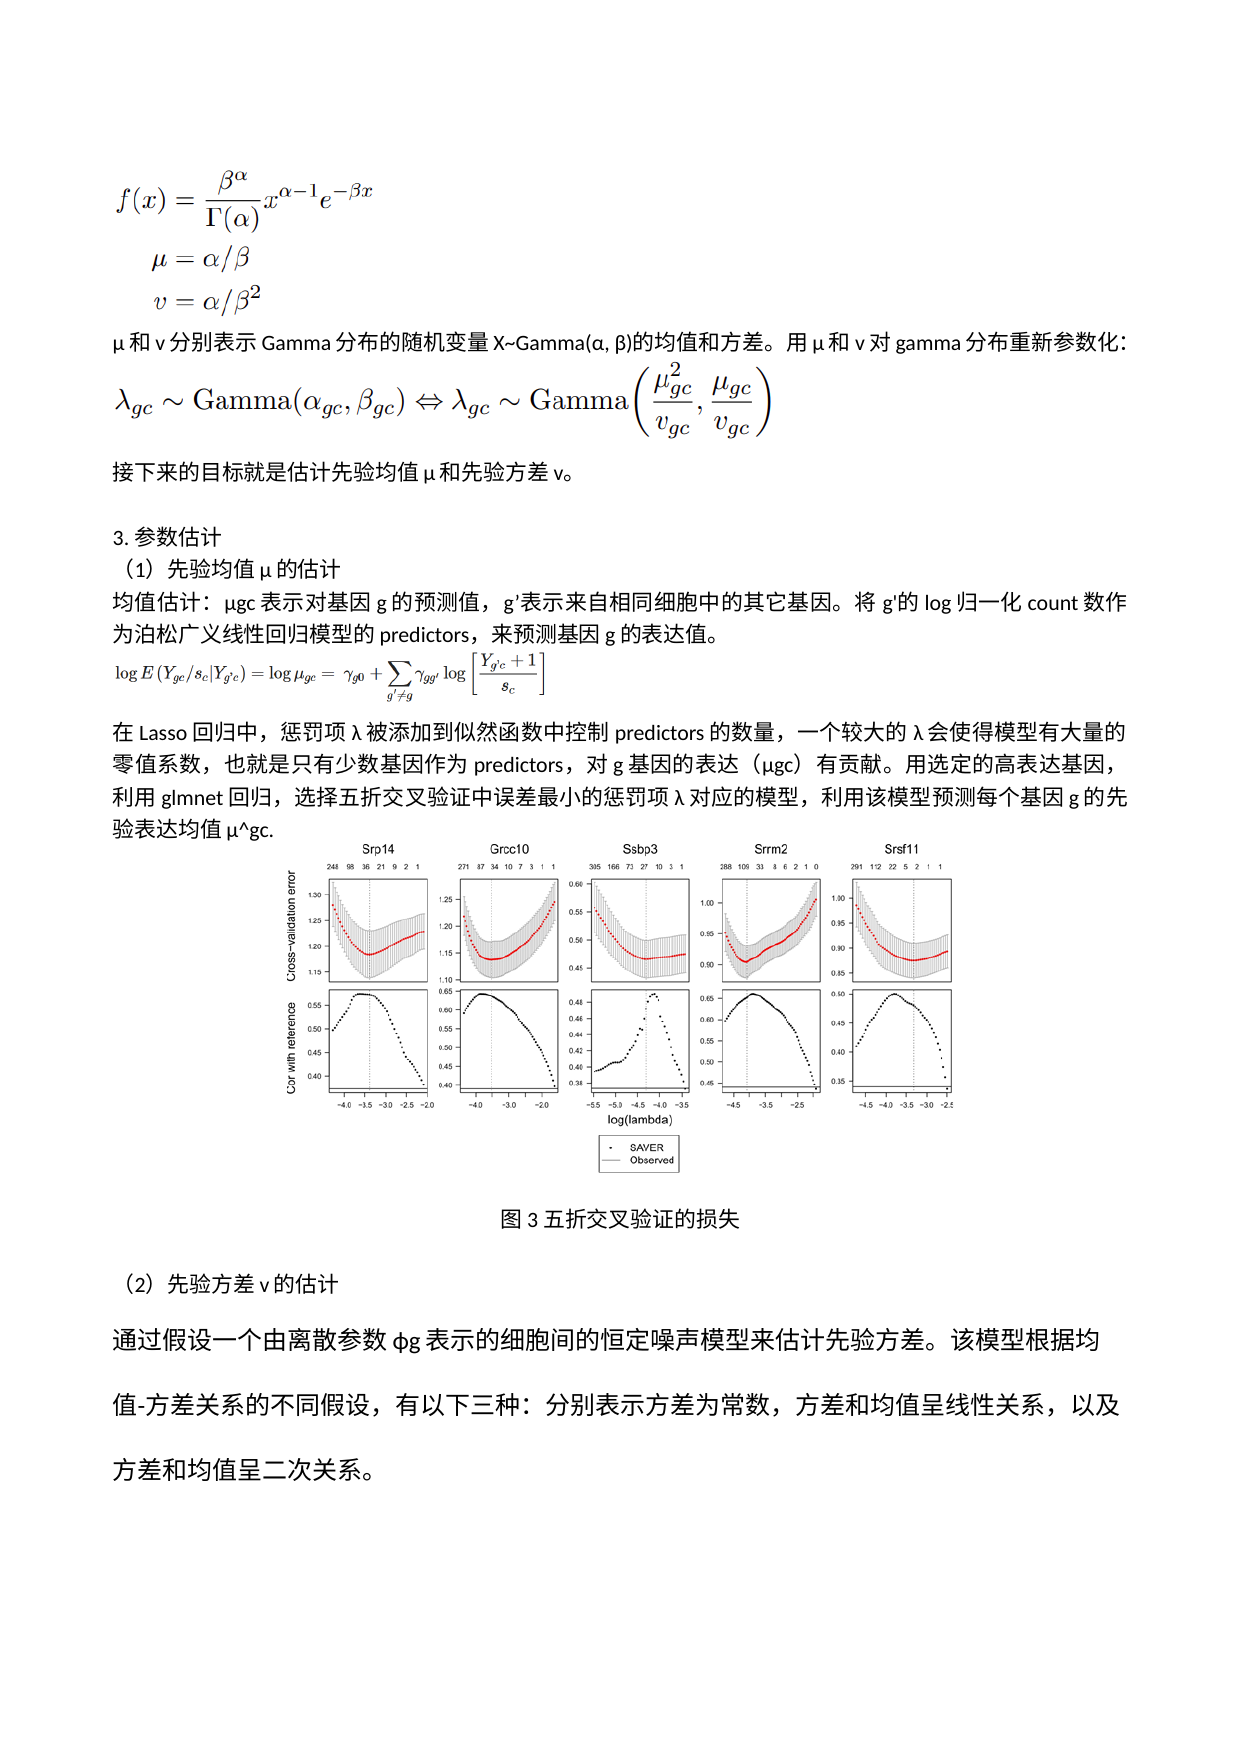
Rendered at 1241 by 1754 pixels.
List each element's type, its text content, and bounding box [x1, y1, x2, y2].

picture [287, 844, 954, 1173]
picture [112, 649, 547, 704]
list 均值估计：μgc表示对基因g的预测值，g’表示来自相同细胞中的其它基因。将g'的log归一化count数作为泊松广义线性回归模型的predictors，来预测基因g的表达值。 [112, 584, 1128, 649]
picture [112, 357, 776, 441]
list 在Lasso回归中，惩罚项λ被添加到似然函数中控制predictors的数量，一个较大的λ会使得模型有大量的零值系数，也就是只有少数基因作为predictors，对g基因的表达（μgc）有贡献。用选定的高表达基因，利用glmnet回归，选择五折交叉验证中误差最小的惩罚项λ对应的模型，利用该模型预测每个基因g的先验表达均值μ^gc. [112, 714, 1128, 844]
list 先验方差v的估计 [112, 1267, 1128, 1299]
list 接下来的目标就是估计先验均值μ和先验方差v。 [112, 454, 1128, 487]
list 先验均值μ的估计 [112, 552, 1128, 584]
list μ和v分别表示Gamma分布的随机变量X~Gamma(α, β)的均值和方差。用μ和v对gamma分布重新参数化： [112, 324, 1128, 357]
text 通过假设一个由离散参数ϕg表示的细胞间的恒定噪声模型来估计先验方差。该模型根据均值-方差关系的不同假设，有以下三种：分别表示方差为常数，方差和均值呈线性关系，以及方差和均值呈二次关系。 [112, 1306, 1128, 1501]
list 参数估计 [112, 519, 1128, 552]
picture [112, 162, 374, 317]
list 图3 五折交叉验证的损失 [112, 1202, 1128, 1234]
